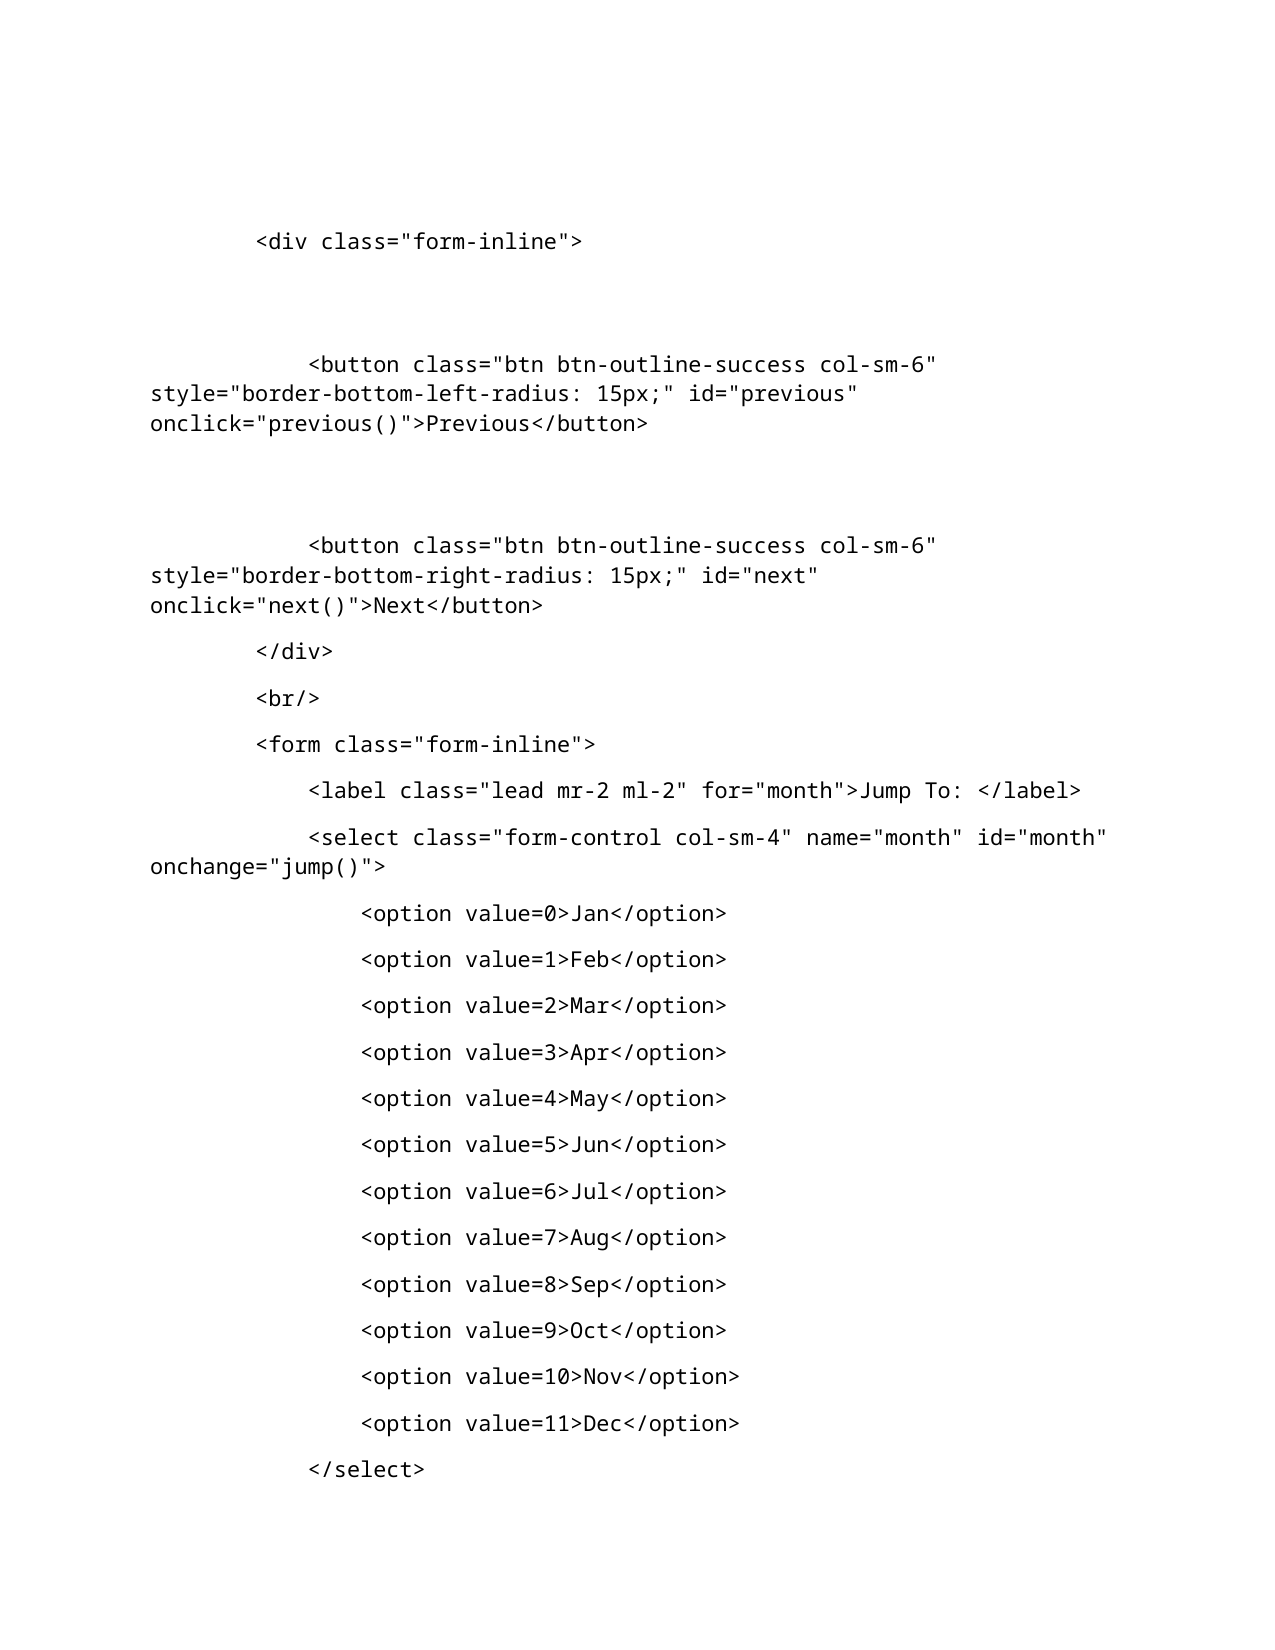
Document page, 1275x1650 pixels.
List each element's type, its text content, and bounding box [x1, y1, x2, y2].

text <label class="lead mr-2 ml-2" for="month">Jump To: </label> [150, 775, 1125, 805]
text <button class="btn btn-outline-success col-sm-6" style="border-bottom-left-radius: 15px;" id="previous" onclick="previous()">Previous</button> [150, 348, 1125, 437]
text <option value=8>Sep</option> [150, 1268, 1125, 1298]
text <option value=5>Jun</option> [150, 1129, 1125, 1159]
text <option value=10>Nov</option> [150, 1361, 1125, 1391]
text </select> [150, 1454, 1125, 1483]
text <option value=1>Feb</option> [150, 944, 1125, 973]
text <select class="form-control col-sm-4" name="month" id="month" onchange="jump()"> [150, 821, 1125, 881]
text <option value=0>Jan</option> [150, 897, 1125, 927]
text <button class="btn btn-outline-success col-sm-6" style="border-bottom-right-radius: 15px;" id="next" onclick="next()">Next</button> [150, 530, 1125, 619]
text <option value=6>Jul</option> [150, 1176, 1125, 1205]
text <form class="form-inline"> [150, 729, 1125, 758]
text <div class="form-inline"> [150, 226, 1125, 256]
text <option value=4>May</option> [150, 1083, 1125, 1112]
text <option value=9>Oct</option> [150, 1314, 1125, 1344]
text <option value=7>Aug</option> [150, 1222, 1125, 1252]
text <option value=11>Dec</option> [150, 1407, 1125, 1437]
text <option value=3>Apr</option> [150, 1036, 1125, 1066]
text <br/> [150, 682, 1125, 712]
text <option value=2>Mar</option> [150, 990, 1125, 1020]
text </div> [150, 636, 1125, 666]
